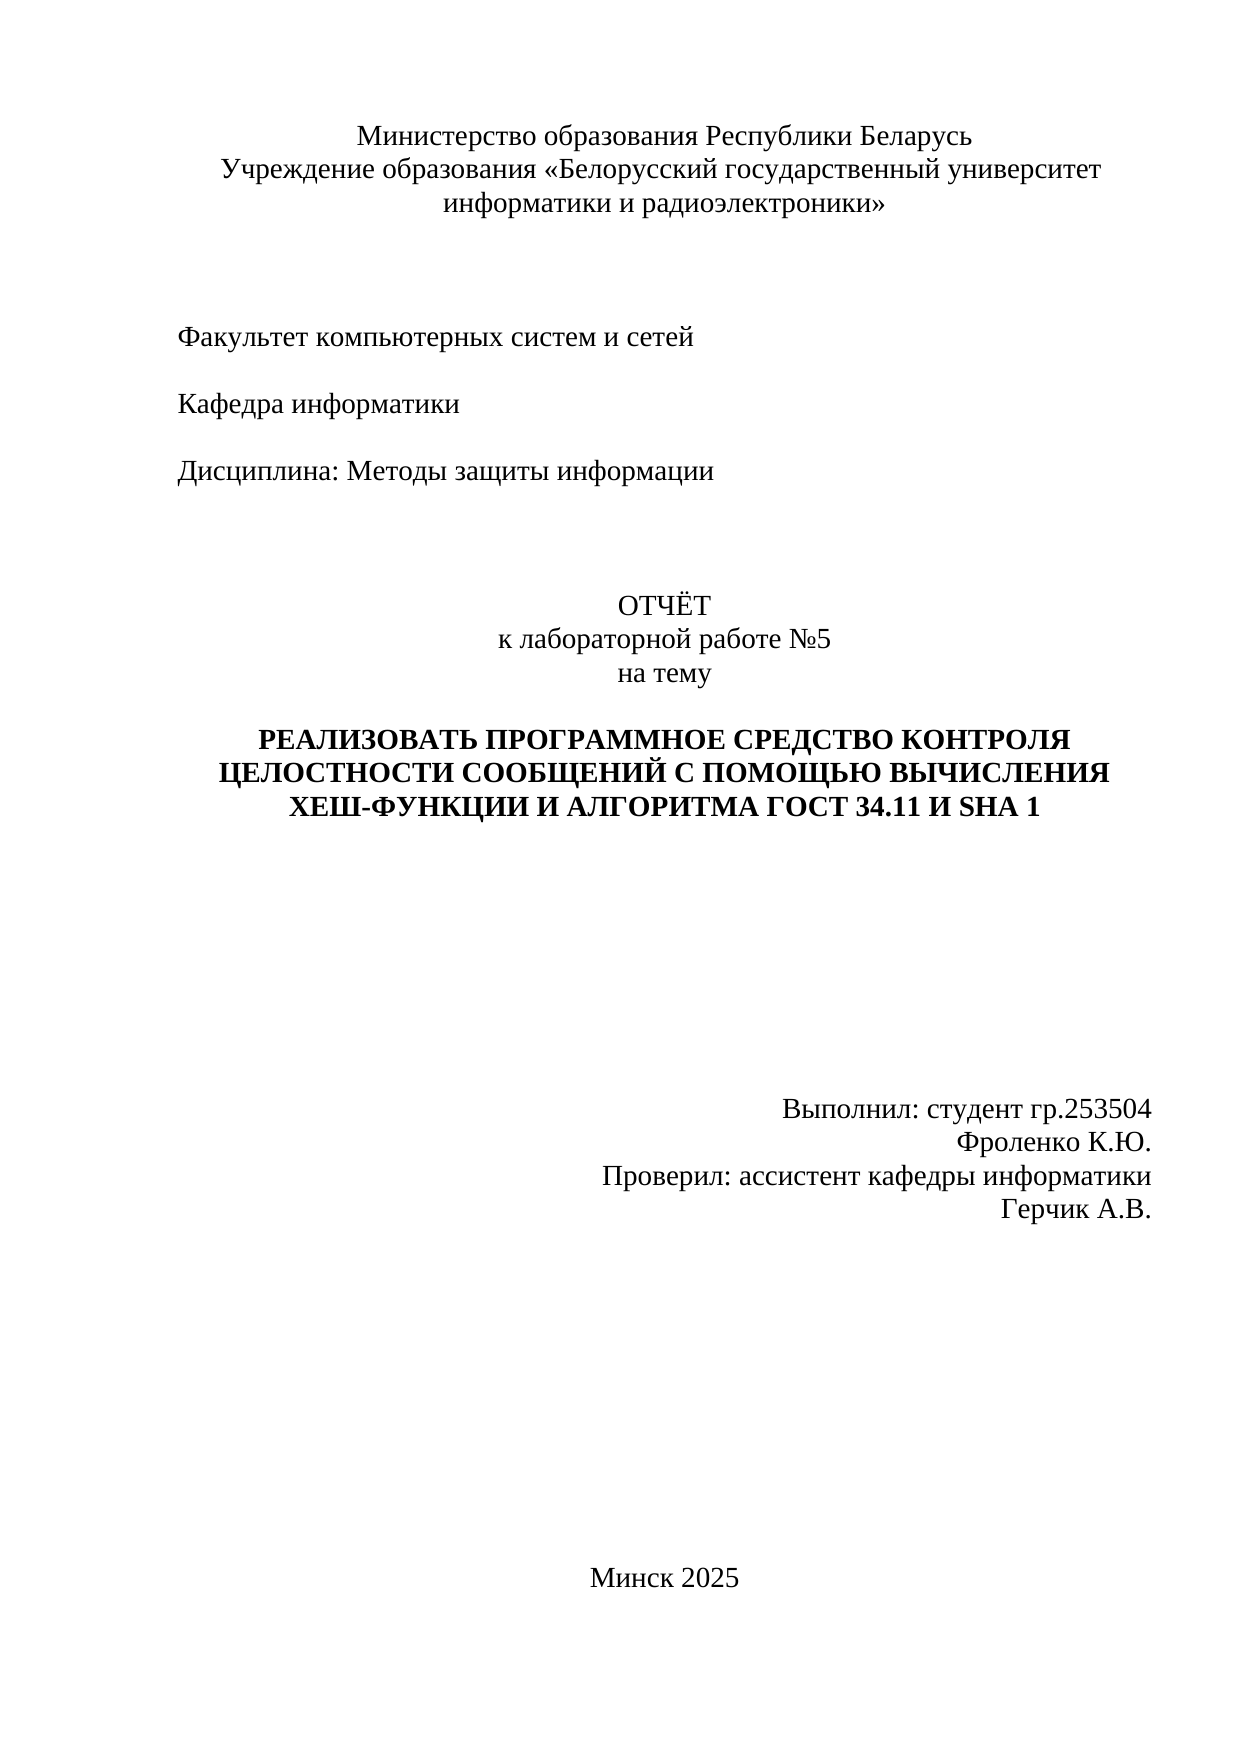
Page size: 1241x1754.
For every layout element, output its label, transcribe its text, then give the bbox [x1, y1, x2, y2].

text на тему [177, 655, 1152, 688]
text РЕАЛИЗОВАТЬ ПРОГРАММНОЕ СРЕДСТВО КОНТРОЛЯ ЦЕЛОСТНОСТИ СООБЩЕНИЙ С ПОМОЩЬЮ ВЫЧИСЛЕНИЯ ХЕШ-ФУНКЦИИ И АЛГОРИТМА ГОСТ 34.11 И SHA 1 [177, 722, 1152, 822]
text Фроленко К.Ю. [477, 1124, 1152, 1158]
text Учреждение образования «Белорусский государственный университет информатики и радиоэлектроники» [177, 152, 1152, 219]
text к лабораторной работе №5 [177, 621, 1152, 655]
text ОТЧЁТ [177, 588, 1152, 621]
text Выполнил: студент гр.253504 [477, 1091, 1152, 1124]
text Кафедра информатики [177, 386, 1152, 420]
text Министерство образования Республики Беларусь [177, 118, 1152, 152]
text Факультет компьютерных систем и сетей [177, 319, 1152, 353]
text Проверил: ассистент кафедры информатики Герчик А.В. [542, 1158, 1152, 1225]
text Дисциплина: Методы защиты информации [177, 453, 1152, 487]
text Минск 2025 [177, 1560, 1152, 1594]
